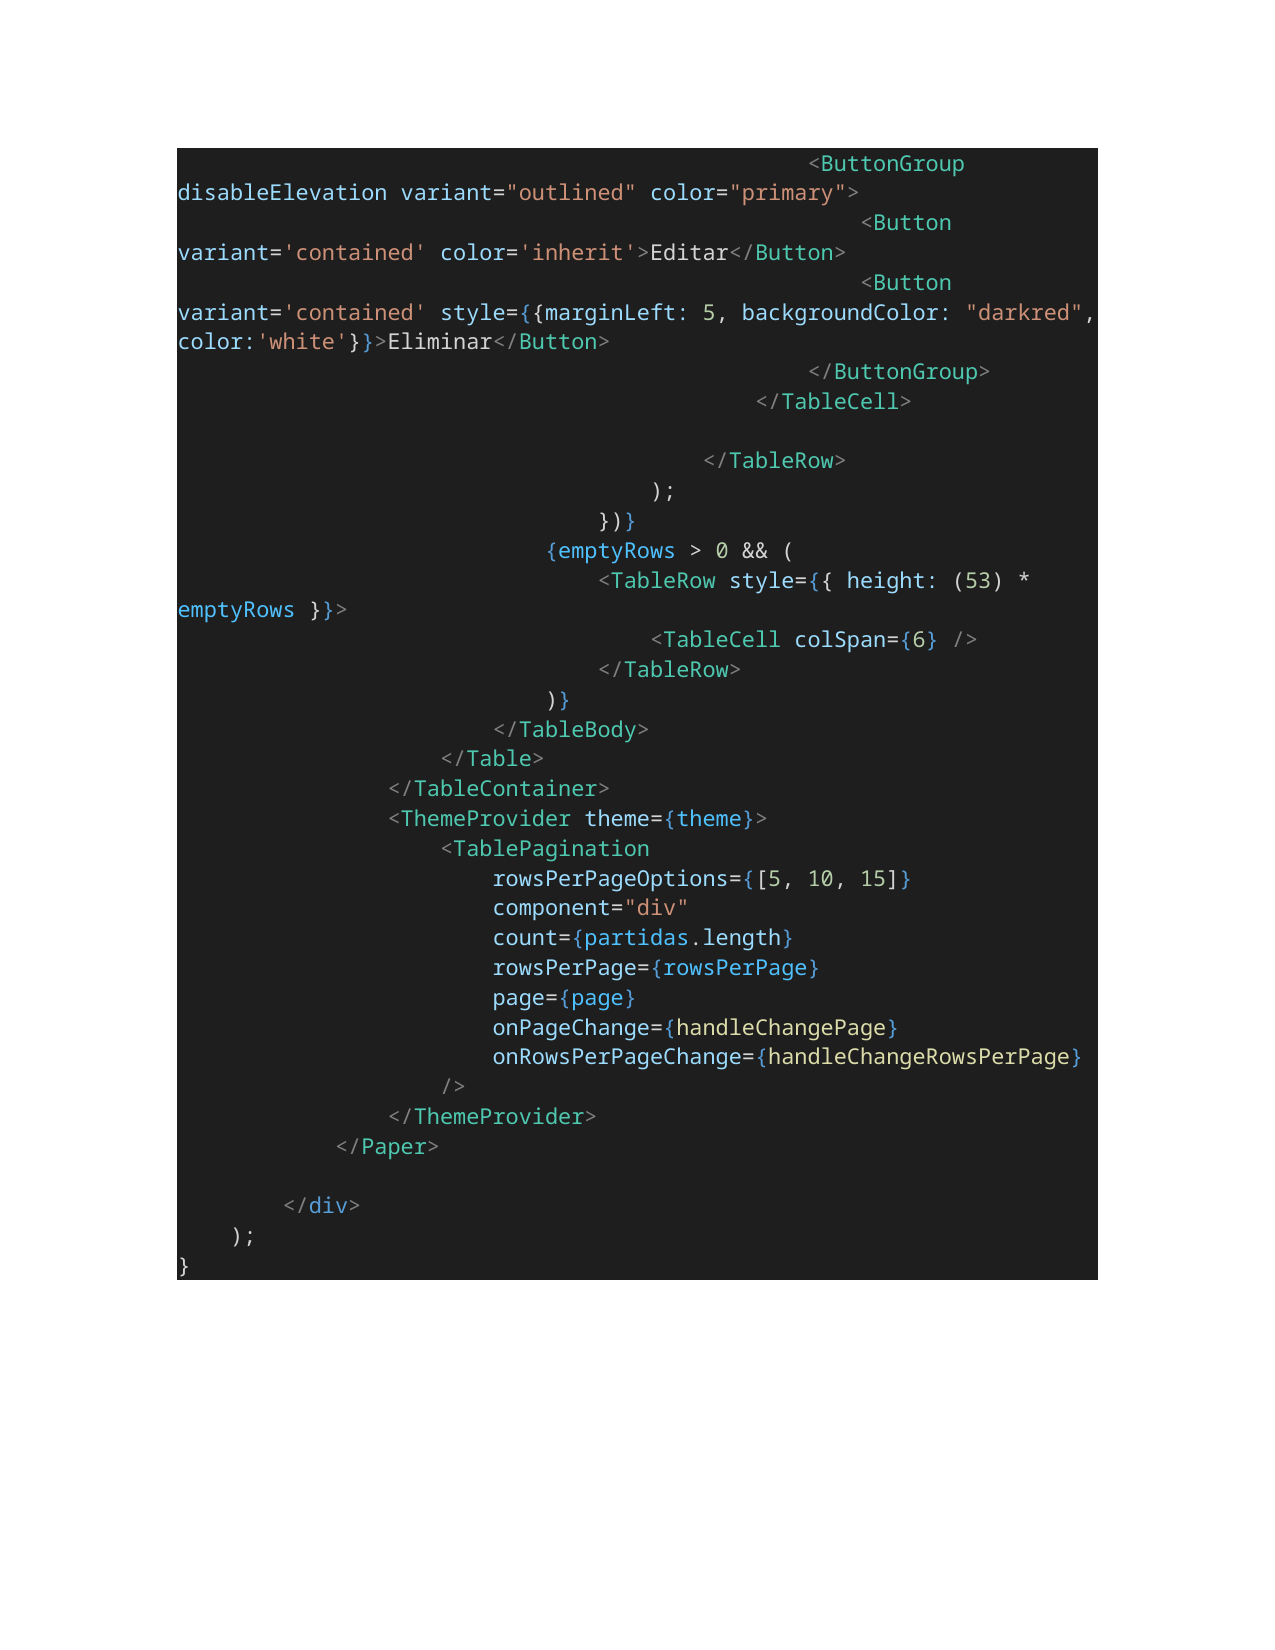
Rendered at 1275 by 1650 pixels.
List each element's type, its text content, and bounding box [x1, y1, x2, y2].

text /> [177, 1071, 1098, 1101]
text <TablePagination [177, 833, 1098, 863]
text </TableRow> [177, 654, 1098, 684]
text rowsPerPageOptions={[5, 10, 15]} [177, 863, 1098, 892]
text </div> [177, 1190, 1098, 1220]
text ); [177, 475, 1098, 505]
text </Table> [177, 743, 1098, 773]
text rowsPerPage={rowsPerPage} [177, 952, 1098, 982]
text </TableBody> [177, 714, 1098, 743]
text <Button variant='contained' style={{marginLeft: 5, backgroundColor: "darkred", color:'white'}}>Eliminar</Button> [177, 267, 1098, 356]
text onRowsPerPageChange={handleChangeRowsPerPage} [177, 1041, 1098, 1071]
text component="div" [177, 892, 1098, 922]
text </TableCell> [177, 386, 1098, 416]
text <ButtonGroup disableElevation variant="outlined" color="primary"> [177, 148, 1098, 207]
text </TableRow> [177, 446, 1098, 475]
text onPageChange={handleChangePage} [177, 1012, 1098, 1041]
text )} [177, 684, 1098, 714]
text <Button variant='contained' color='inherit'>Editar</Button> [177, 207, 1098, 267]
text </Paper> [177, 1131, 1098, 1161]
text count={partidas.length} [177, 922, 1098, 952]
text page={page} [177, 982, 1098, 1012]
text ); [177, 1220, 1098, 1250]
text <TableRow style={{ height: (53) * emptyRows }}> [177, 565, 1098, 624]
text {emptyRows > 0 && ( [177, 535, 1098, 565]
text <ThemeProvider theme={theme}> [177, 803, 1098, 833]
text </ThemeProvider> [177, 1101, 1098, 1131]
text <TableCell colSpan={6} /> [177, 624, 1098, 654]
text })} [177, 505, 1098, 535]
text } [177, 1250, 1098, 1280]
text </ButtonGroup> [177, 356, 1098, 386]
text </TableContainer> [177, 773, 1098, 803]
